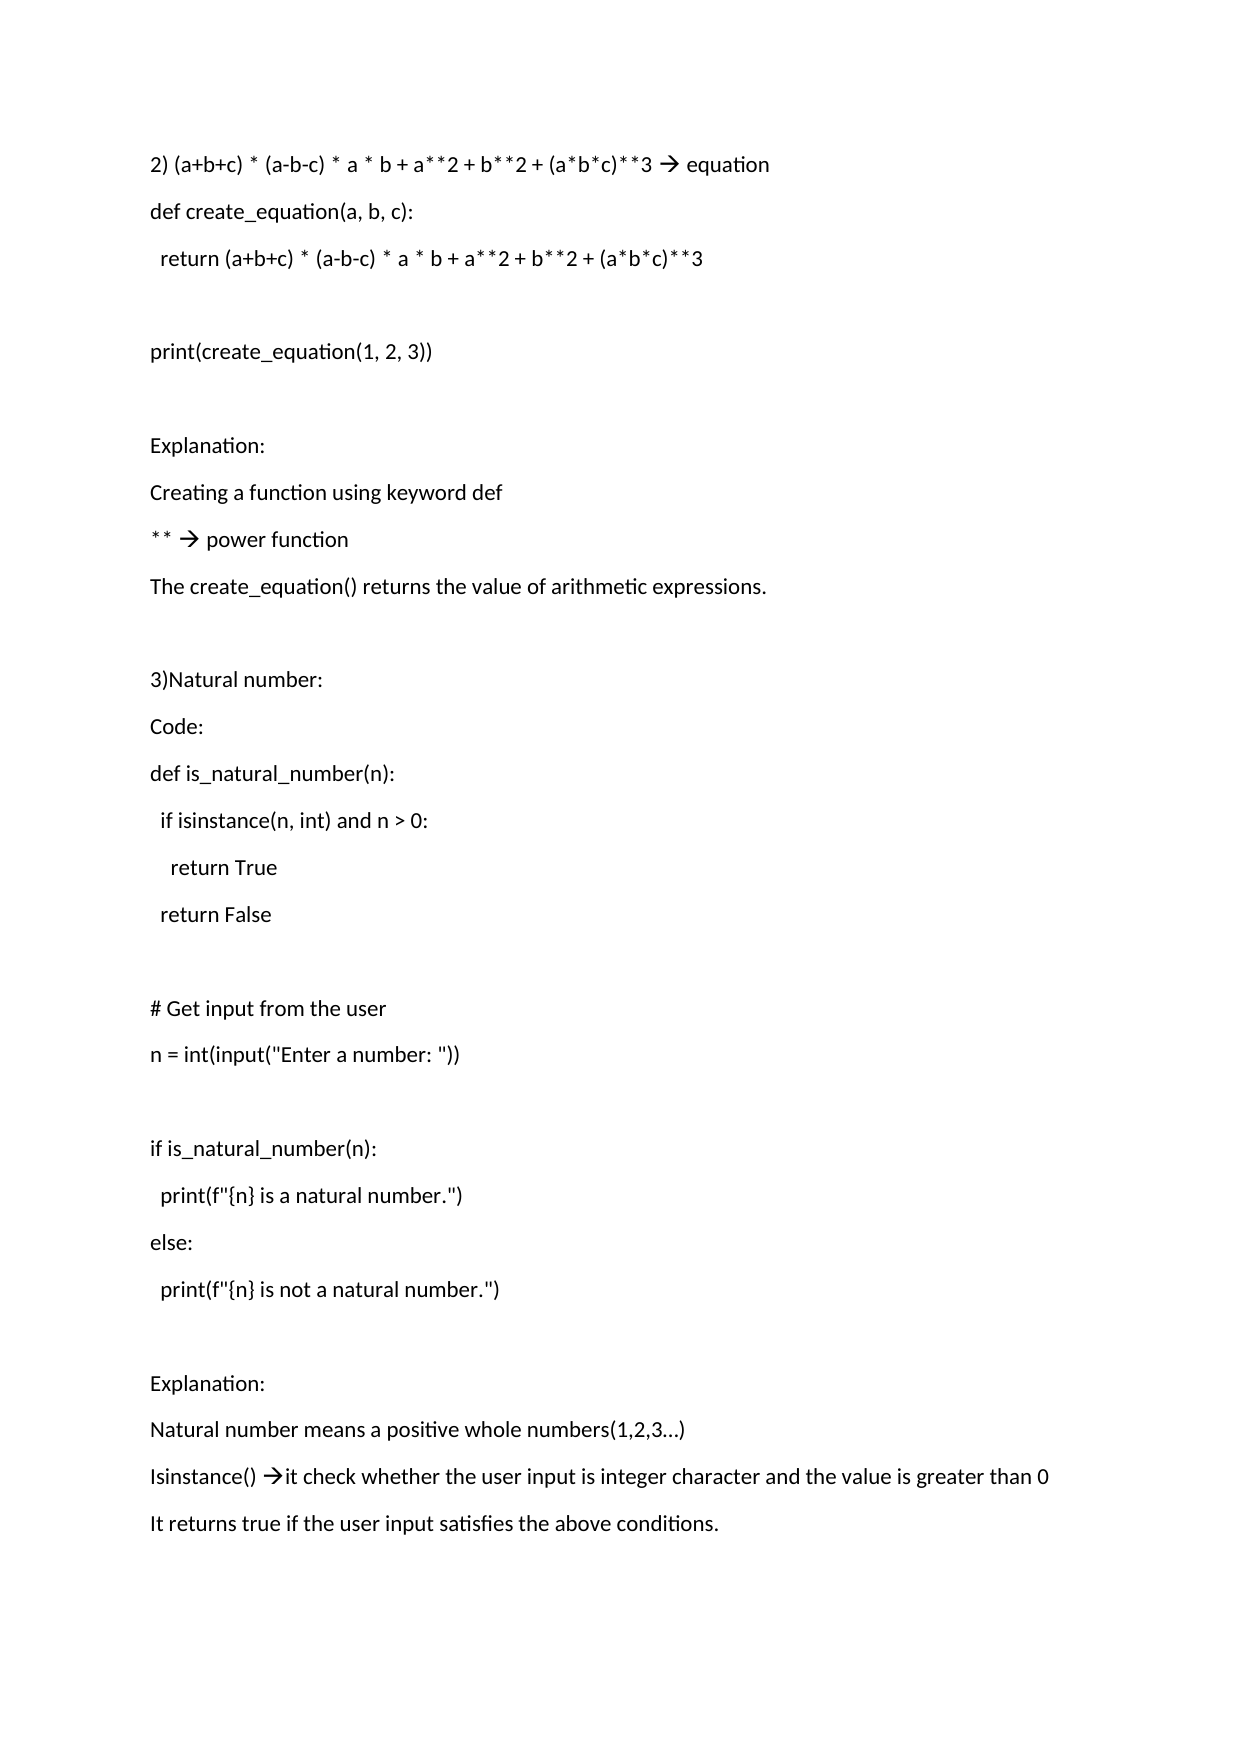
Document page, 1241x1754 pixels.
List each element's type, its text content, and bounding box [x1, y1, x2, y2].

text print(create_equation(1, 2, 3)) [150, 337, 1090, 366]
text return False [150, 900, 1090, 928]
text Explanation: [150, 1369, 1090, 1397]
text Explanation: [150, 431, 1090, 459]
text print(f"{n} is a natural number.") [150, 1181, 1090, 1209]
text else: [150, 1228, 1090, 1256]
text 2) (a+b+c) * (a-b-c) * a * b + a**2 + b**2 + (a*b*c)**3 equation [150, 150, 1090, 178]
text def is_natural_number(n): [150, 759, 1090, 787]
text return True [150, 853, 1090, 881]
text 3)Natural number: [150, 666, 1090, 694]
text def create_equation(a, b, c): [150, 197, 1090, 225]
text if is_natural_number(n): [150, 1134, 1090, 1162]
text Code: [150, 712, 1090, 741]
text The create_equation() returns the value of arithmetic expressions. [150, 572, 1090, 600]
text # Get input from the user [150, 994, 1090, 1022]
text Creating a function using keyword def [150, 478, 1090, 506]
text n = int(input("Enter a number: ")) [150, 1041, 1090, 1069]
text print(f"{n} is not a natural number.") [150, 1275, 1090, 1303]
text return (a+b+c) * (a-b-c) * a * b + a**2 + b**2 + (a*b*c)**3 [150, 244, 1090, 272]
text if isinstance(n, int) and n > 0: [150, 806, 1090, 834]
text Natural number means a positive whole numbers(1,2,3…) [150, 1416, 1090, 1444]
text It returns true if the user input satisfies the above conditions. [150, 1509, 1090, 1537]
text ** power function [150, 525, 1090, 553]
text Isinstance() it check whether the user input is integer character and the value is greater than 0 [150, 1462, 1090, 1491]
